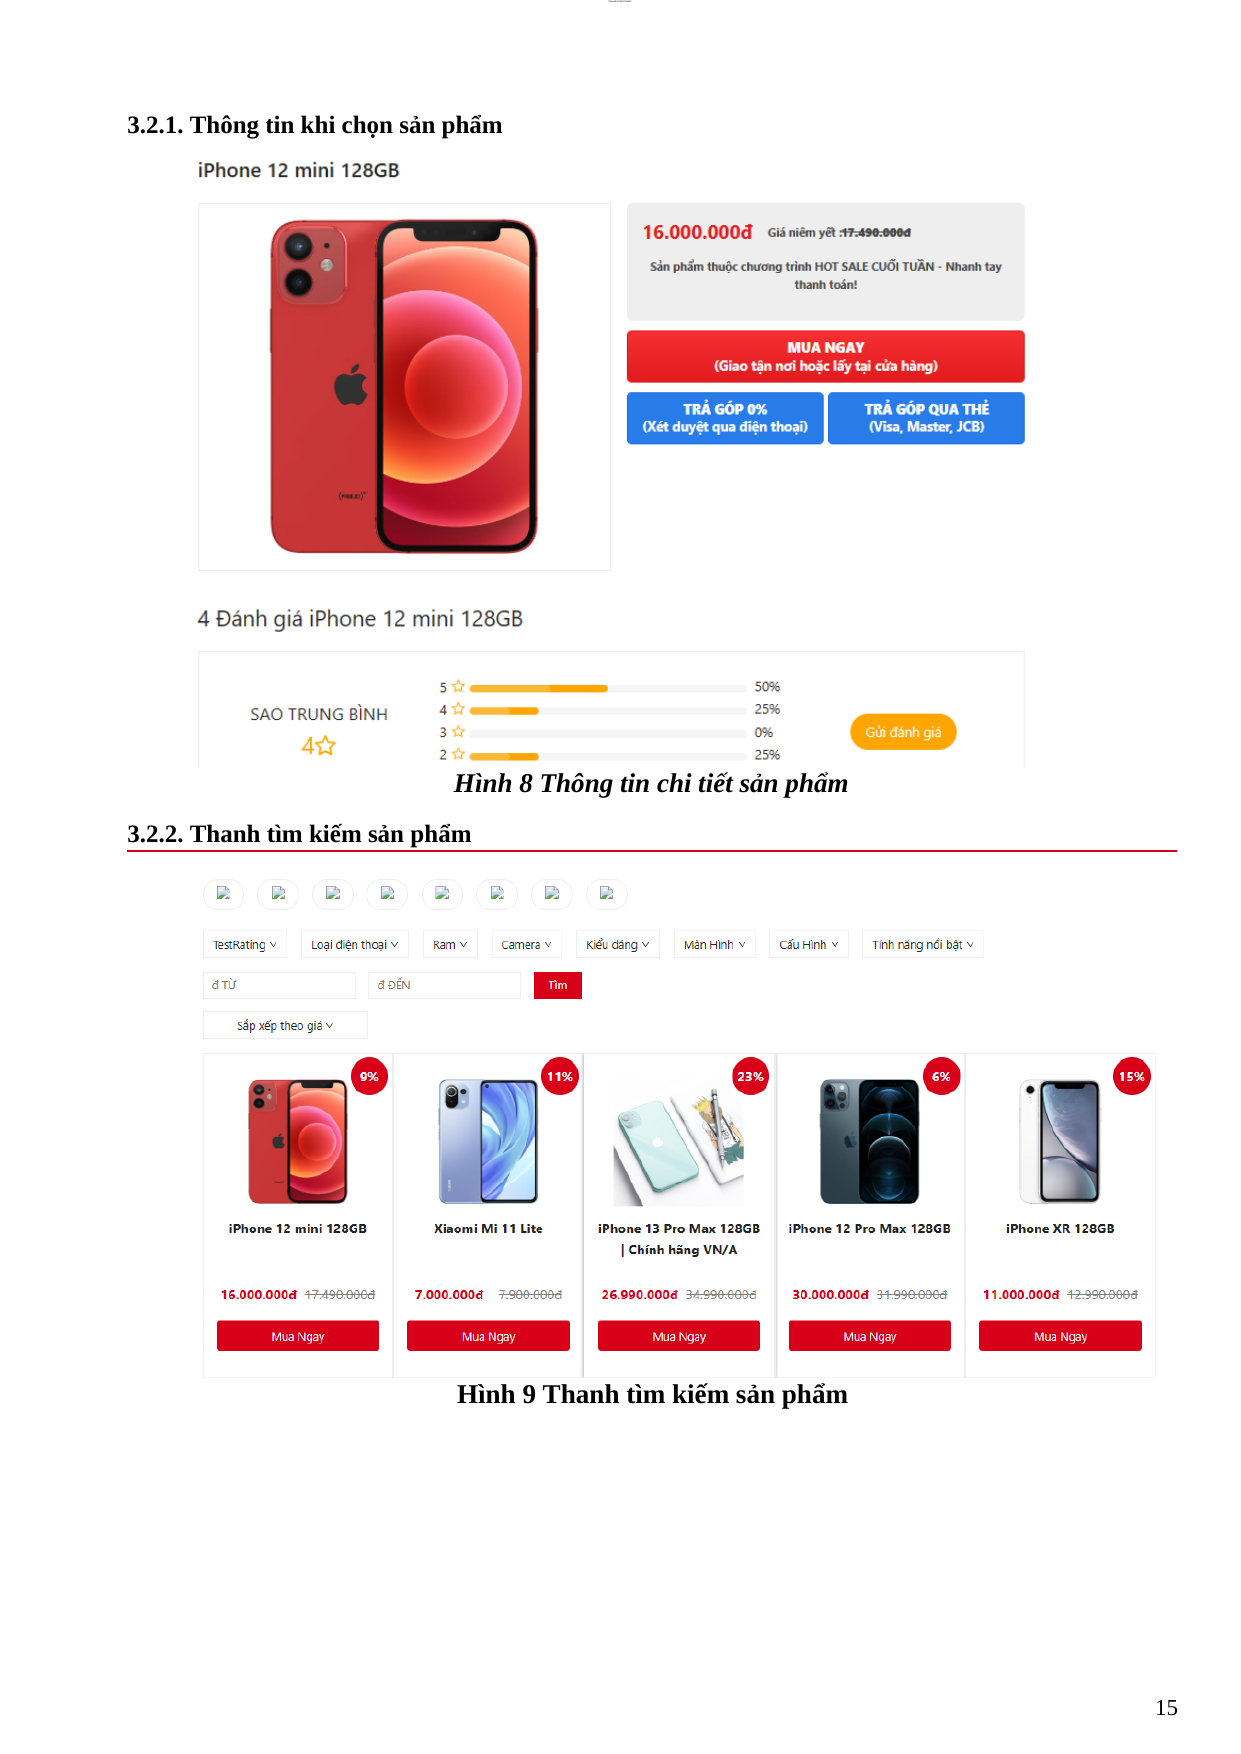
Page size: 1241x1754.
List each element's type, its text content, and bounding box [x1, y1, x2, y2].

subtitle 3.2.1. Thông tin khi chọn sản phẩm [127, 110, 1178, 139]
subtitle 3.2.2. Thanh tìm kiếm sản phẩm [127, 819, 1178, 848]
text Hình 9 Thanh tìm kiếm sản phẩm [127, 1378, 1178, 1409]
text Hình 8 Thông tin chi tiết sản phẩm [127, 768, 1178, 798]
picture [127, 141, 1178, 768]
picture [127, 850, 1178, 1378]
